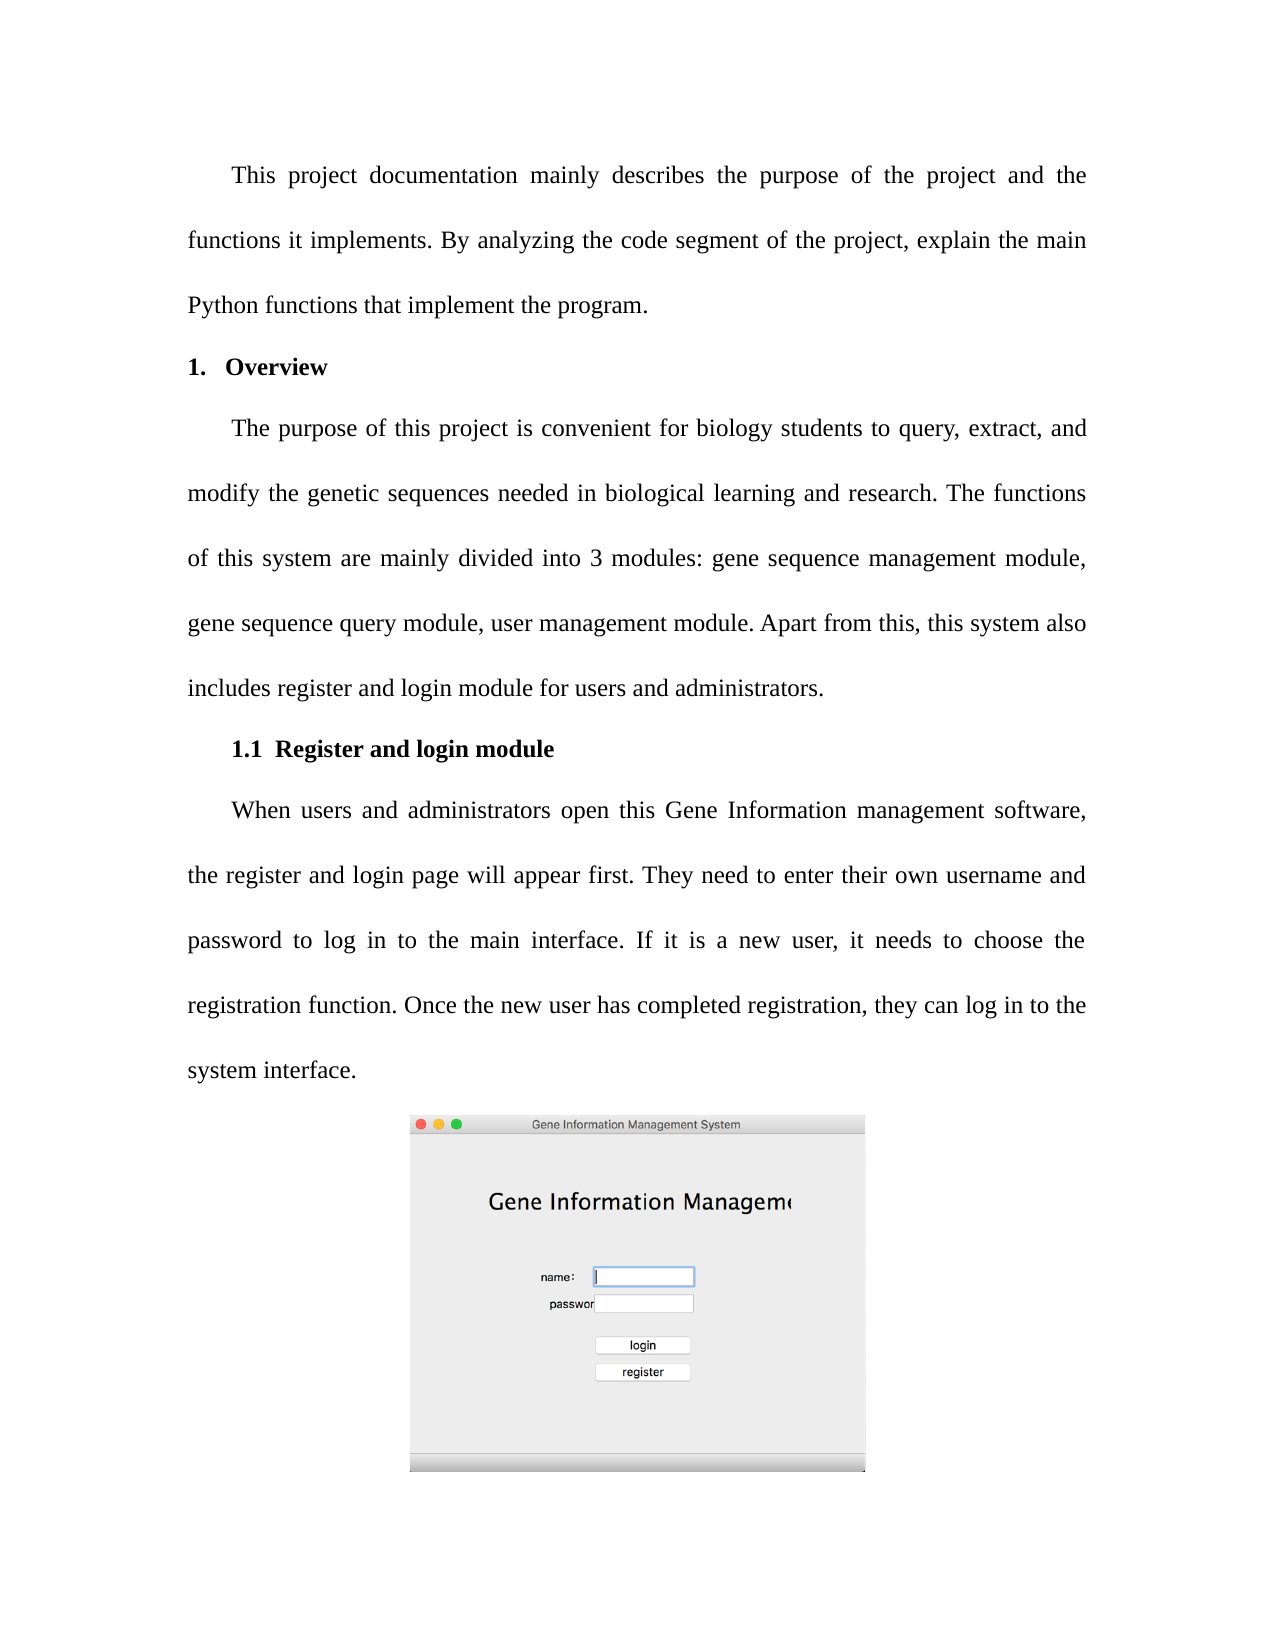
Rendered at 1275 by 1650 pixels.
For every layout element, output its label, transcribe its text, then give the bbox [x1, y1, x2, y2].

list The purpose of this project is convenient for biology students to query, extract, and modify the genetic sequences needed in biological learning and research. The functions of this system are mainly divided into 3 modules: gene sequence management module, gene sequence query module, user management module. Apart from this, this system also includes register and login module for users and administrators. [187, 411, 1087, 704]
list Register and login module [187, 732, 1087, 765]
picture [409, 1115, 866, 1472]
list Overview [187, 350, 1087, 382]
list This project documentation mainly describes the purpose of the project and the functions it implements. By analyzing the code segment of the project, explain the main Python functions that implement the program. [187, 159, 1087, 321]
text When users and administrators open this Gene Information management software, the register and login page will appear first. They need to enter their own username and password to log in to the main interface. If it is a new user, it needs to choose the registration function. Once the new user has completed registration, they can log in to the system interface. [187, 794, 1087, 1086]
